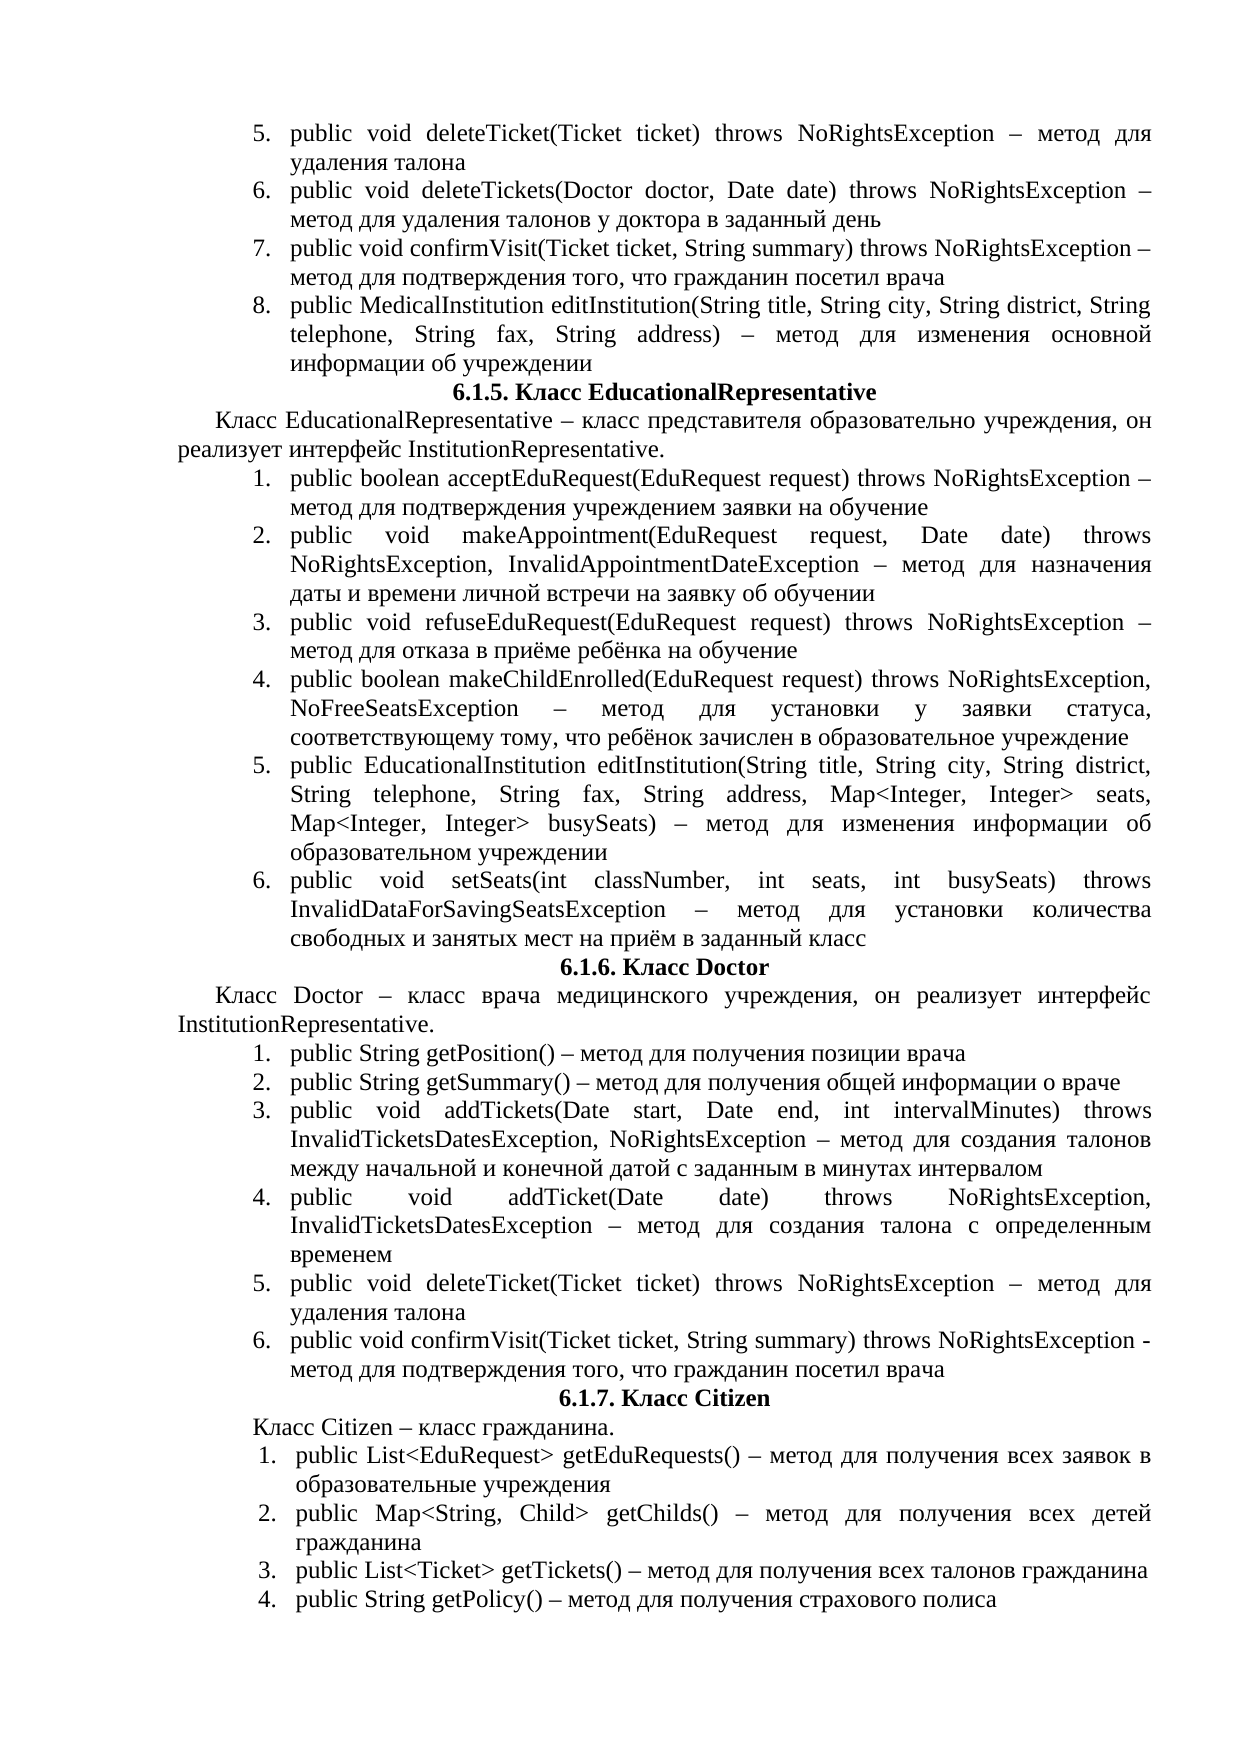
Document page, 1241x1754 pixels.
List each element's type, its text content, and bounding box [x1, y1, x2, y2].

list public EducationalInstitution editInstitution(String title, String city, String district, String telephone, String fax, String address, Map<Integer, Integer> seats, Map<Integer, Integer> busySeats) – метод для изменения информации об образовательном учреждении [252, 751, 1152, 866]
text 6.1.6. Класс Doctor [177, 952, 1152, 981]
list public void refuseEduRequest(EduRequest request) throws NoRightsException – метод для отказа в приёме ребёнка на обучение [252, 607, 1152, 664]
list public MedicalInstitution editInstitution(String title, String city, String district, String telephone, String fax, String address) – метод для изменения основной информации об учреждении [252, 291, 1152, 377]
list public String getPolicy() – метод для получения страхового полиса [258, 1584, 1152, 1613]
list public void addTicket(Date date) throws NoRightsException, InvalidTicketsDatesException – метод для создания талона с определенным временем [252, 1182, 1152, 1268]
list public List<EduRequest> getEduRequests() – метод для получения всех заявок в образовательные учреждения [258, 1441, 1152, 1498]
list public void deleteTicket(Ticket ticket) throws NoRightsException – метод для удаления талона [252, 1268, 1152, 1326]
list public boolean makeChildEnrolled(EduRequest request) throws NoRightsException, NoFreeSeatsException – метод для установки у заявки статуса, соответствующему тому, что ребёнок зачислен в образовательное учреждение [252, 664, 1152, 751]
list public void deleteTicket(Ticket ticket) throws NoRightsException – метод для удаления талона [252, 118, 1152, 176]
text 6.1.7. Класс Citizen [177, 1383, 1152, 1412]
list public void addTickets(Date start, Date end, int intervalMinutes) throws InvalidTicketsDatesException, NoRightsException – метод для создания талонов между начальной и конечной датой с заданным в минутах интервалом [252, 1096, 1152, 1182]
list public void confirmVisit(Ticket ticket, String summary) throws NoRightsException - метод для подтверждения того, что гражданин посетил врача [252, 1326, 1152, 1383]
list public boolean acceptEduRequest(EduRequest request) throws NoRightsException – метод для подтверждения учреждением заявки на обучение [252, 463, 1152, 521]
list public void setSeats(int classNumber, int seats, int busySeats) throws InvalidDataForSavingSeatsException – метод для установки количества свободных и занятых мест на приём в заданный класс [252, 866, 1152, 952]
list public Map<String, Child> getChilds() – метод для получения всех детей гражданина [258, 1498, 1152, 1556]
text Класс Citizen – класс гражданина. [252, 1412, 1152, 1441]
list public void makeAppointment(EduRequest request, Date date) throws NoRightsException, InvalidAppointmentDateException – метод для назначения даты и времени личной встречи на заявку об обучении [252, 521, 1152, 607]
text Класс EducationalRepresentative – класс представителя образовательно учреждения, он реализует интерфейс InstitutionRepresentative. [177, 406, 1152, 463]
list public void confirmVisit(Ticket ticket, String summary) throws NoRightsException – метод для подтверждения того, что гражданин посетил врача [252, 233, 1152, 291]
list public String getPosition() – метод для получения позиции врача [252, 1038, 1152, 1067]
list public List<Ticket> getTickets() – метод для получения всех талонов гражданина [258, 1556, 1152, 1584]
list public void deleteTickets(Doctor doctor, Date date) throws NoRightsException – метод для удаления талонов у доктора в заданный день [252, 176, 1152, 233]
text 6.1.5. Класс EducationalRepresentative [177, 377, 1152, 406]
text Класс Doctor – класс врача медицинского учреждения, он реализует интерфейс InstitutionRepresentative. [177, 981, 1152, 1038]
list public String getSummary() – метод для получения общей информации о враче [252, 1067, 1152, 1096]
